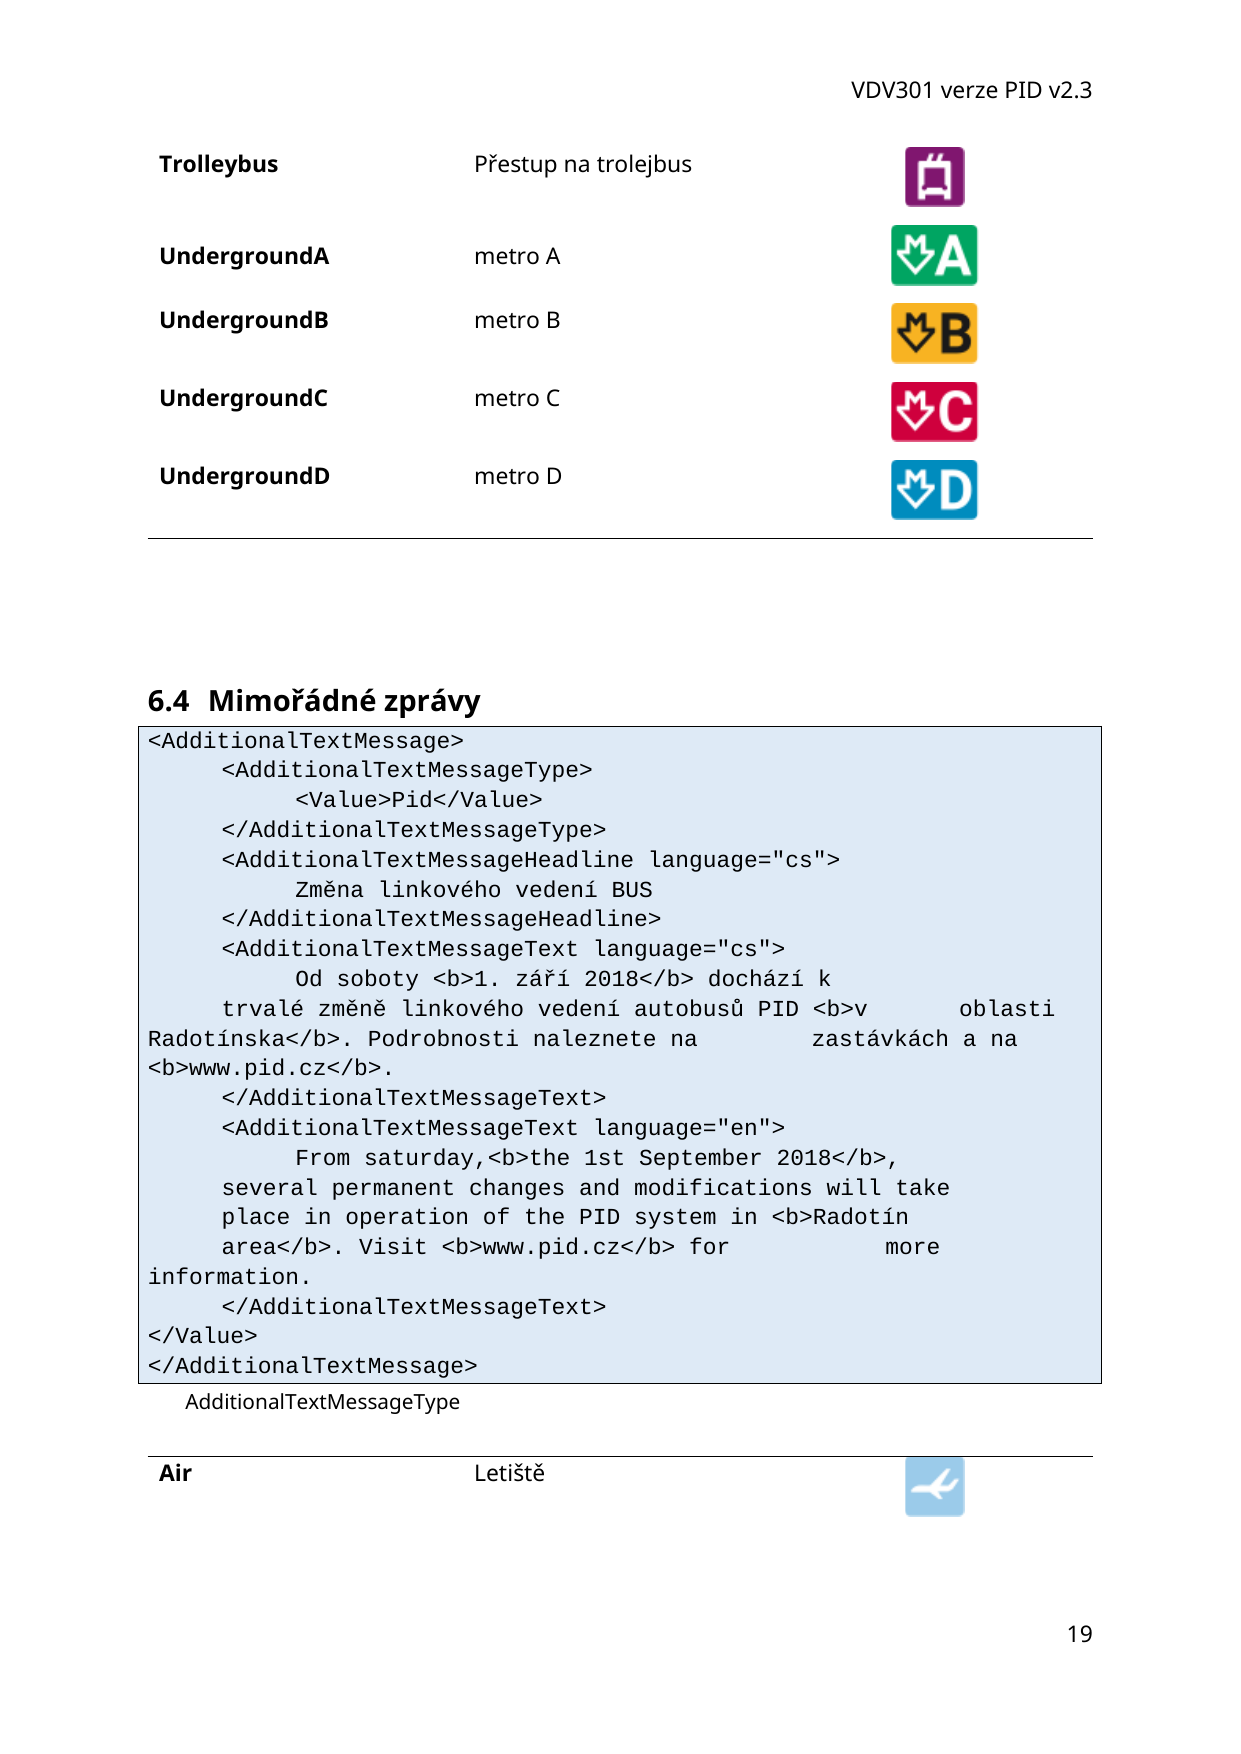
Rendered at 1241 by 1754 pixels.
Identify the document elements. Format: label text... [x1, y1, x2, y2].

text <AdditionalTextMessageType> [139, 756, 1101, 785]
subtitle Mimořádné zprávy [148, 680, 1093, 720]
text Změna linkového vedení BUS [139, 875, 1101, 904]
text AdditionalTextMessageType [185, 1387, 1093, 1416]
table_cell [778, 226, 1093, 304]
text <AdditionalTextMessageText language="en"> [139, 1113, 1101, 1142]
text <AdditionalTextMessageHeadline language="cs"> [139, 845, 1101, 874]
table_header Air [148, 1457, 463, 1535]
table_cell [778, 382, 1093, 460]
text From saturday,<b>the 1st September 2018</b>, several permanent changes and modifications will take place in operation of the PID system in <b>Radotín area</b>. Visit <b>www.pid.cz</b> for more information. [139, 1143, 1101, 1291]
table_cell metro C [463, 382, 778, 460]
text <AdditionalTextMessage> [139, 727, 1101, 755]
text </AdditionalTextMessageText> [139, 1292, 1101, 1321]
table_cell metro A [463, 226, 778, 304]
text </AdditionalTextMessageType> [139, 815, 1101, 844]
text Od soboty <b>1. září 2018</b> dochází k trvalé změně linkového vedení autobusů PID <b>v oblasti Radotínska</b>. Podrobnosti naleznete na zastávkách a na <b>www.pid.cz</b>. [139, 964, 1101, 1083]
text <Value>Pid</Value> [139, 785, 1101, 814]
table_cell metro D [463, 460, 778, 538]
table_cell Trolleybus [148, 148, 463, 226]
text </AdditionalTextMessage> [139, 1351, 1101, 1383]
table_cell Přestup na trolejbus [463, 148, 778, 226]
table_header Letiště [463, 1457, 778, 1535]
table_cell [778, 304, 1093, 382]
table_cell [778, 460, 1093, 538]
table_cell metro B [463, 304, 778, 382]
table_cell UndergroundB [148, 304, 463, 382]
text </AdditionalTextMessageHeadline> [139, 904, 1101, 934]
table_header [778, 1457, 1093, 1535]
table_cell [778, 148, 1093, 226]
table_cell UndergroundC [148, 382, 463, 460]
table_cell UndergroundA [148, 226, 463, 304]
text </AdditionalTextMessageText> [139, 1083, 1101, 1112]
table_cell UndergroundD [148, 460, 463, 538]
text </Value> [139, 1322, 1101, 1351]
text <AdditionalTextMessageText language="cs"> [139, 934, 1101, 963]
